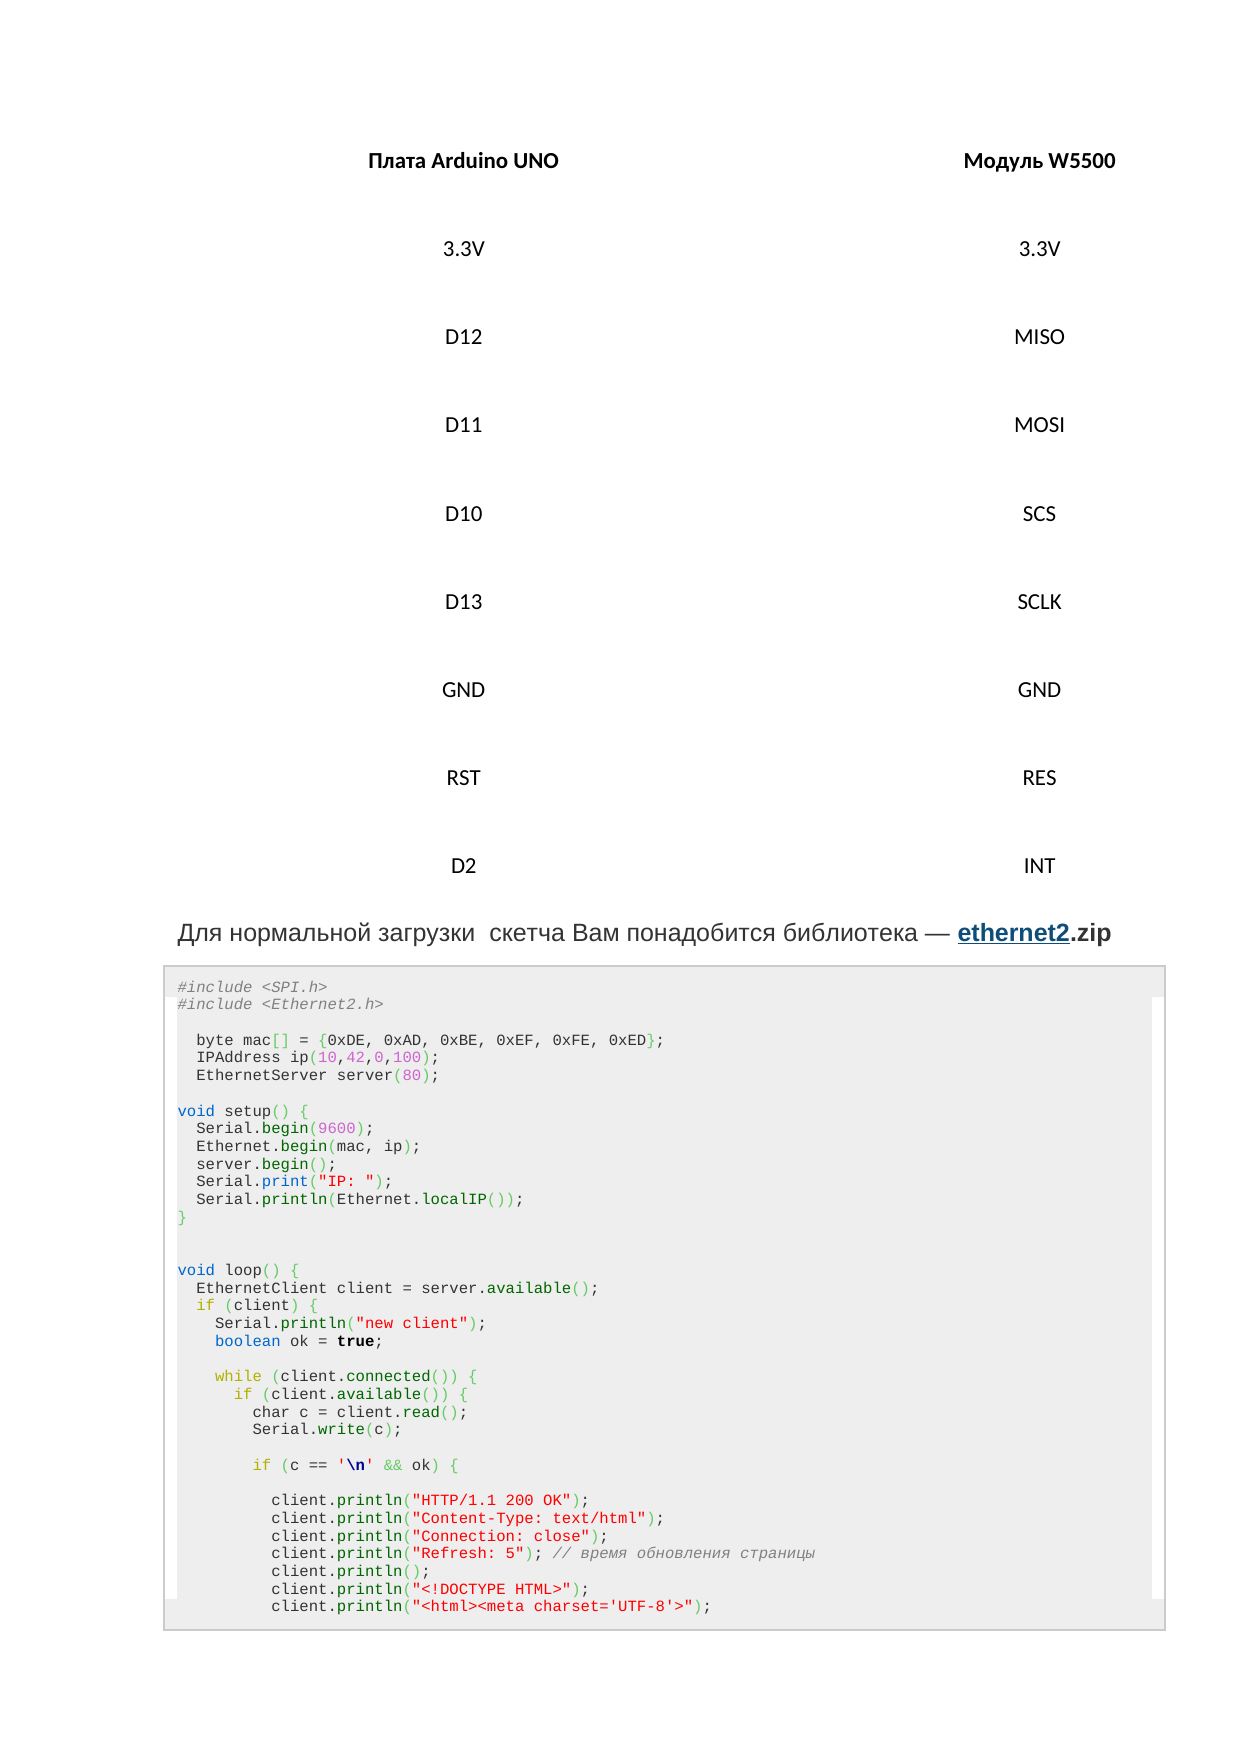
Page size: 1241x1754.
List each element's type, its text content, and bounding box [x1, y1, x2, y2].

table_cell INT [751, 823, 1240, 911]
text client.println("Refresh: 5"); // время обновления страницы [177, 1546, 1152, 1563]
table_header Плата Arduino UNO [176, 118, 751, 206]
table_cell 3.3V [176, 206, 751, 294]
text Ethernet.begin(mac, ip); [177, 1138, 1152, 1156]
table_cell D13 [176, 559, 751, 647]
table_cell SCLK [751, 559, 1240, 647]
text boolean ok = true; [177, 1333, 1152, 1351]
table_cell D11 [176, 383, 751, 471]
text IPAddress ip(10,42,0,100); [177, 1050, 1152, 1068]
text Serial.println("new client"); [177, 1316, 1152, 1333]
text void loop() { [177, 1262, 1152, 1280]
text Serial.write(c); [177, 1422, 1152, 1439]
text #include <Ethernet2.h> [177, 997, 1152, 1014]
text char c = client.read(); [177, 1404, 1152, 1422]
table_header Модуль W5500 [751, 118, 1240, 206]
table_cell GND [751, 647, 1240, 735]
table_cell SCS [751, 471, 1240, 559]
text if (client) { [177, 1298, 1152, 1316]
text server.begin(); [177, 1156, 1152, 1174]
text client.println("Connection: close"); [177, 1528, 1152, 1546]
text client.println(); [177, 1563, 1152, 1581]
text client.println("HTTP/1.1 200 OK"); [177, 1493, 1152, 1510]
text Serial.println(Ethernet.localIP()); [177, 1192, 1152, 1209]
table_cell 3.3V [751, 206, 1240, 294]
text Serial.begin(9600); [177, 1121, 1152, 1138]
text Serial.print("IP: "); [177, 1174, 1152, 1192]
text while (client.connected()) { [177, 1369, 1152, 1386]
table_cell RST [176, 735, 751, 823]
text client.println("<html><meta charset='UTF-8'>"); [165, 1585, 1164, 1629]
text if (client.available()) { [177, 1386, 1152, 1404]
text byte mac[] = {0xDE, 0xAD, 0xBE, 0xEF, 0xFE, 0xED}; [177, 1032, 1152, 1050]
table_cell MOSI [751, 383, 1240, 471]
text client.println("Content-Type: text/html"); [177, 1510, 1152, 1528]
table_cell MISO [751, 294, 1240, 382]
table_cell D2 [176, 823, 751, 911]
table_cell D10 [176, 471, 751, 559]
text if (c == '\n' && ok) { [177, 1457, 1152, 1475]
table_cell D12 [176, 294, 751, 382]
table_cell GND [176, 647, 751, 735]
text void setup() { [177, 1103, 1152, 1121]
text EthernetServer server(80); [177, 1068, 1152, 1085]
text } [177, 1209, 1152, 1227]
text EthernetClient client = server.available(); [177, 1280, 1152, 1298]
text #include <SPI.h> [165, 967, 1164, 997]
table_cell RES [751, 735, 1240, 823]
text Для нормальной загрузки скетча Вам понадобится библиотека — ethernet2.zip [177, 917, 1152, 946]
